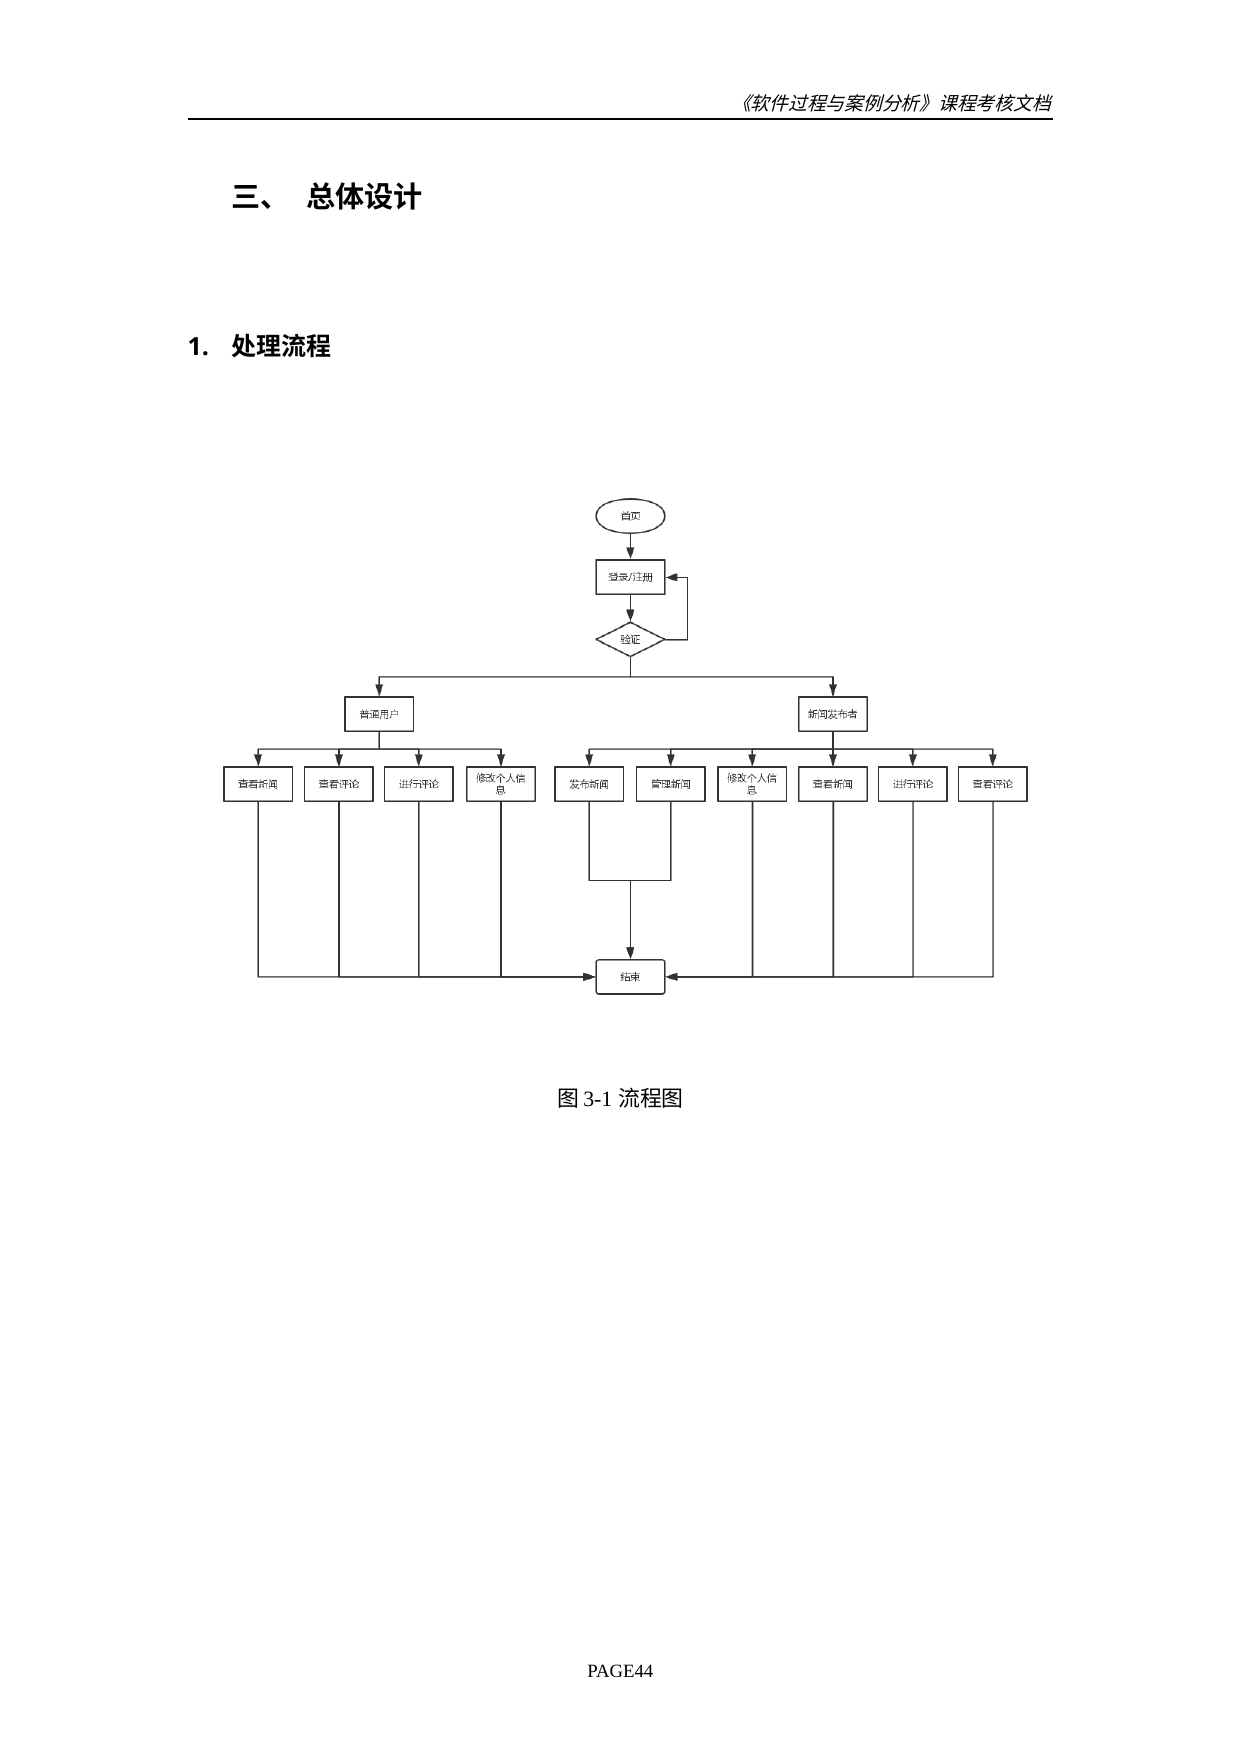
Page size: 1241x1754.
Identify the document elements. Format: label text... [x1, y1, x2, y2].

subtitle 总体设计 [231, 162, 1053, 227]
subtitle 处理流程 [187, 312, 1053, 377]
picture [187, 462, 1051, 1018]
